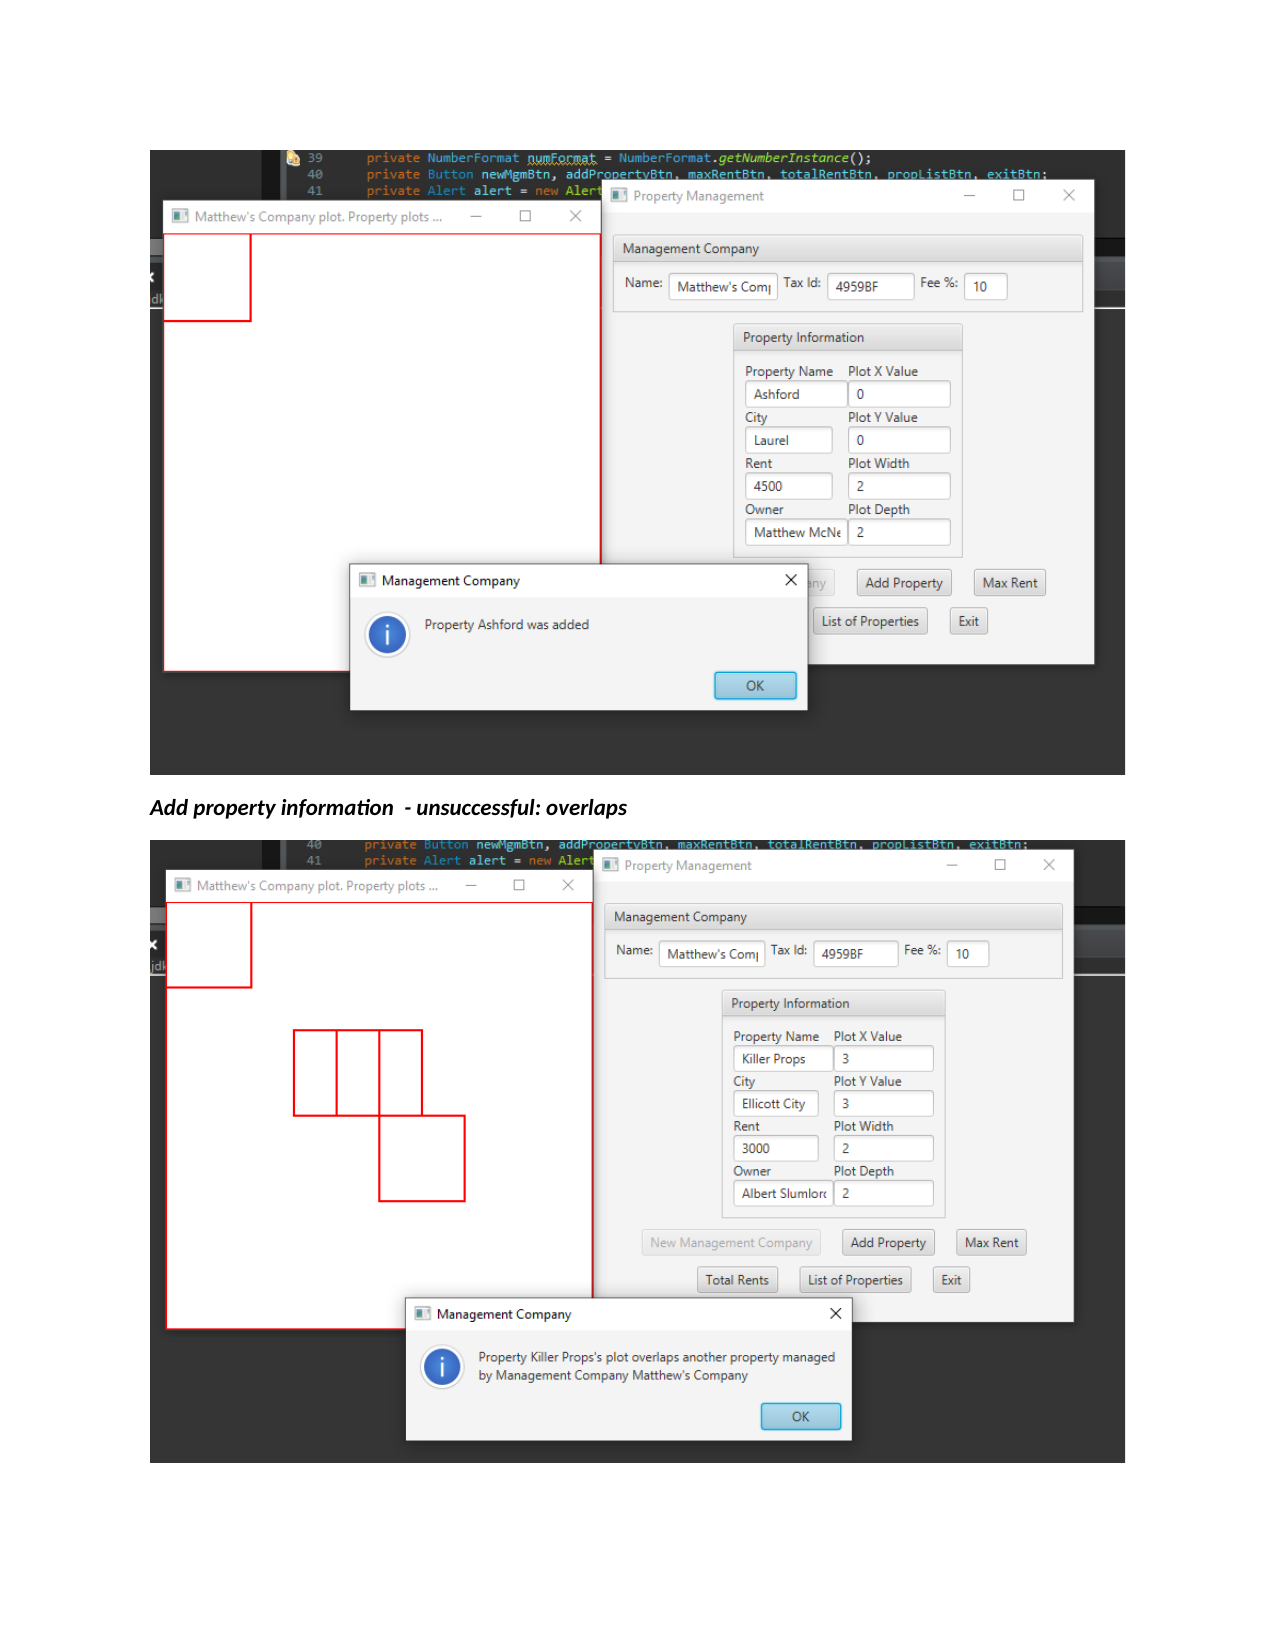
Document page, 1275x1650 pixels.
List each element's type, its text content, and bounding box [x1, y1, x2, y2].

picture [150, 840, 1125, 1463]
text Add property information - unsuccessful: overlaps [150, 793, 1125, 821]
picture [150, 150, 1125, 775]
